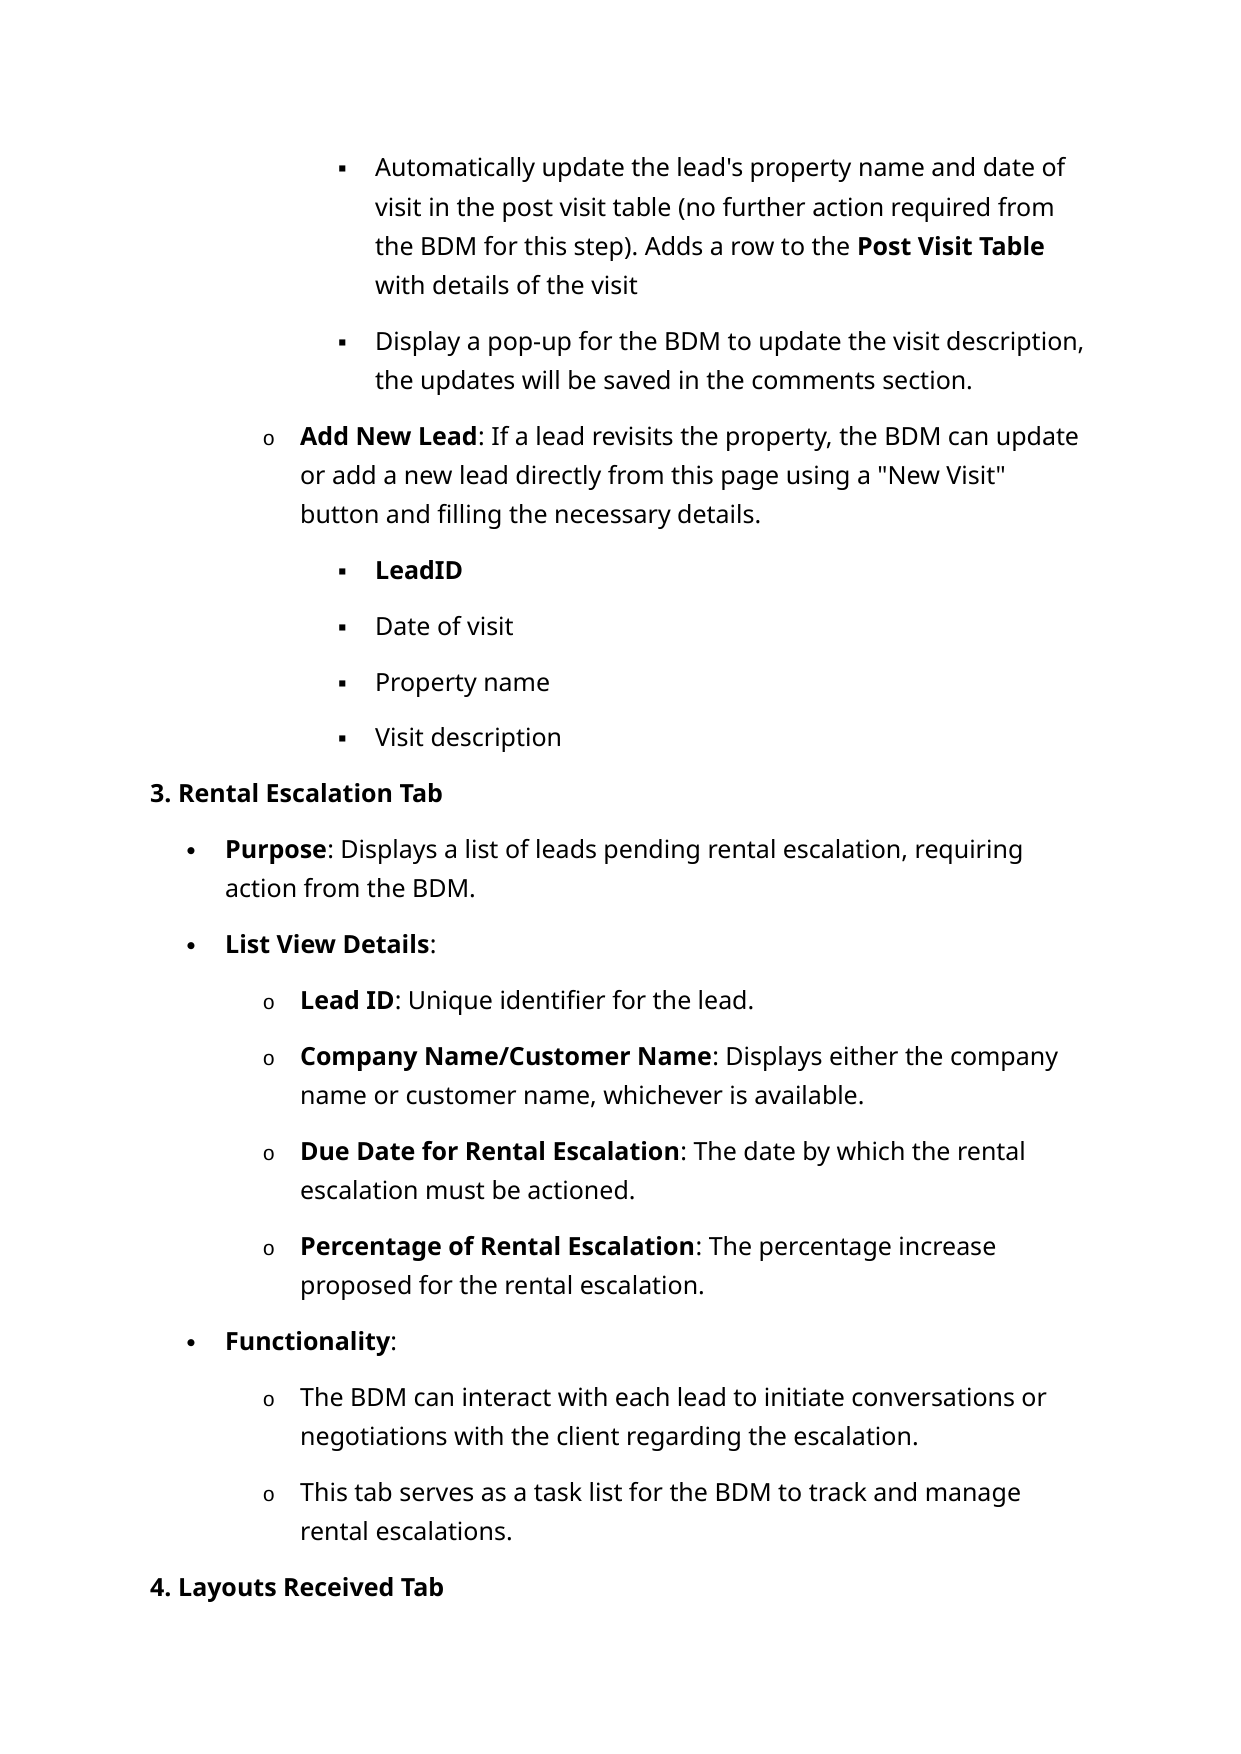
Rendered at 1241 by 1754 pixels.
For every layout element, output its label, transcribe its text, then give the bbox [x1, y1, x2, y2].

list This tab serves as a task list for the BDM to track and manage rental escalations. [262, 1474, 1090, 1547]
list Date of visit [337, 608, 1090, 642]
list Purpose: Displays a list of leads pending rental escalation, requiring action from the BDM. [187, 832, 1090, 905]
text 3. Rental Escalation Tab [150, 776, 1090, 810]
list Company Name/Customer Name: Displays either the company name or customer name, whichever is available. [262, 1038, 1090, 1112]
list Percentage of Rental Escalation: The percentage increase proposed for the rental escalation. [262, 1228, 1090, 1302]
list The BDM can interact with each lead to initiate conversations or negotiations with the client regarding the escalation. [262, 1379, 1090, 1452]
list Functionality: [187, 1323, 1090, 1357]
list Display a pop-up for the BDM to update the visit description, the updates will be saved in the comments section. [337, 323, 1090, 397]
list List View Details: [187, 927, 1090, 961]
list Automatically update the lead's property name and date of visit in the post visit table (no further action required from the BDM for this step). Adds a row to the Post Visit Table with details of the visit [337, 150, 1090, 302]
text 4. Layouts Received Tab [150, 1569, 1090, 1603]
list Visit description [337, 720, 1090, 754]
list Add New Lead: If a lead revisits the property, the BDM can update or add a new lead directly from this page using a "New Visit" button and filling the necessary details. [262, 418, 1090, 531]
list Property name [337, 664, 1090, 698]
list LeadID [337, 552, 1090, 587]
list Due Date for Rental Escalation: The date by which the rental escalation must be actioned. [262, 1133, 1090, 1207]
list Lead ID: Unique identifier for the lead. [262, 982, 1090, 1017]
